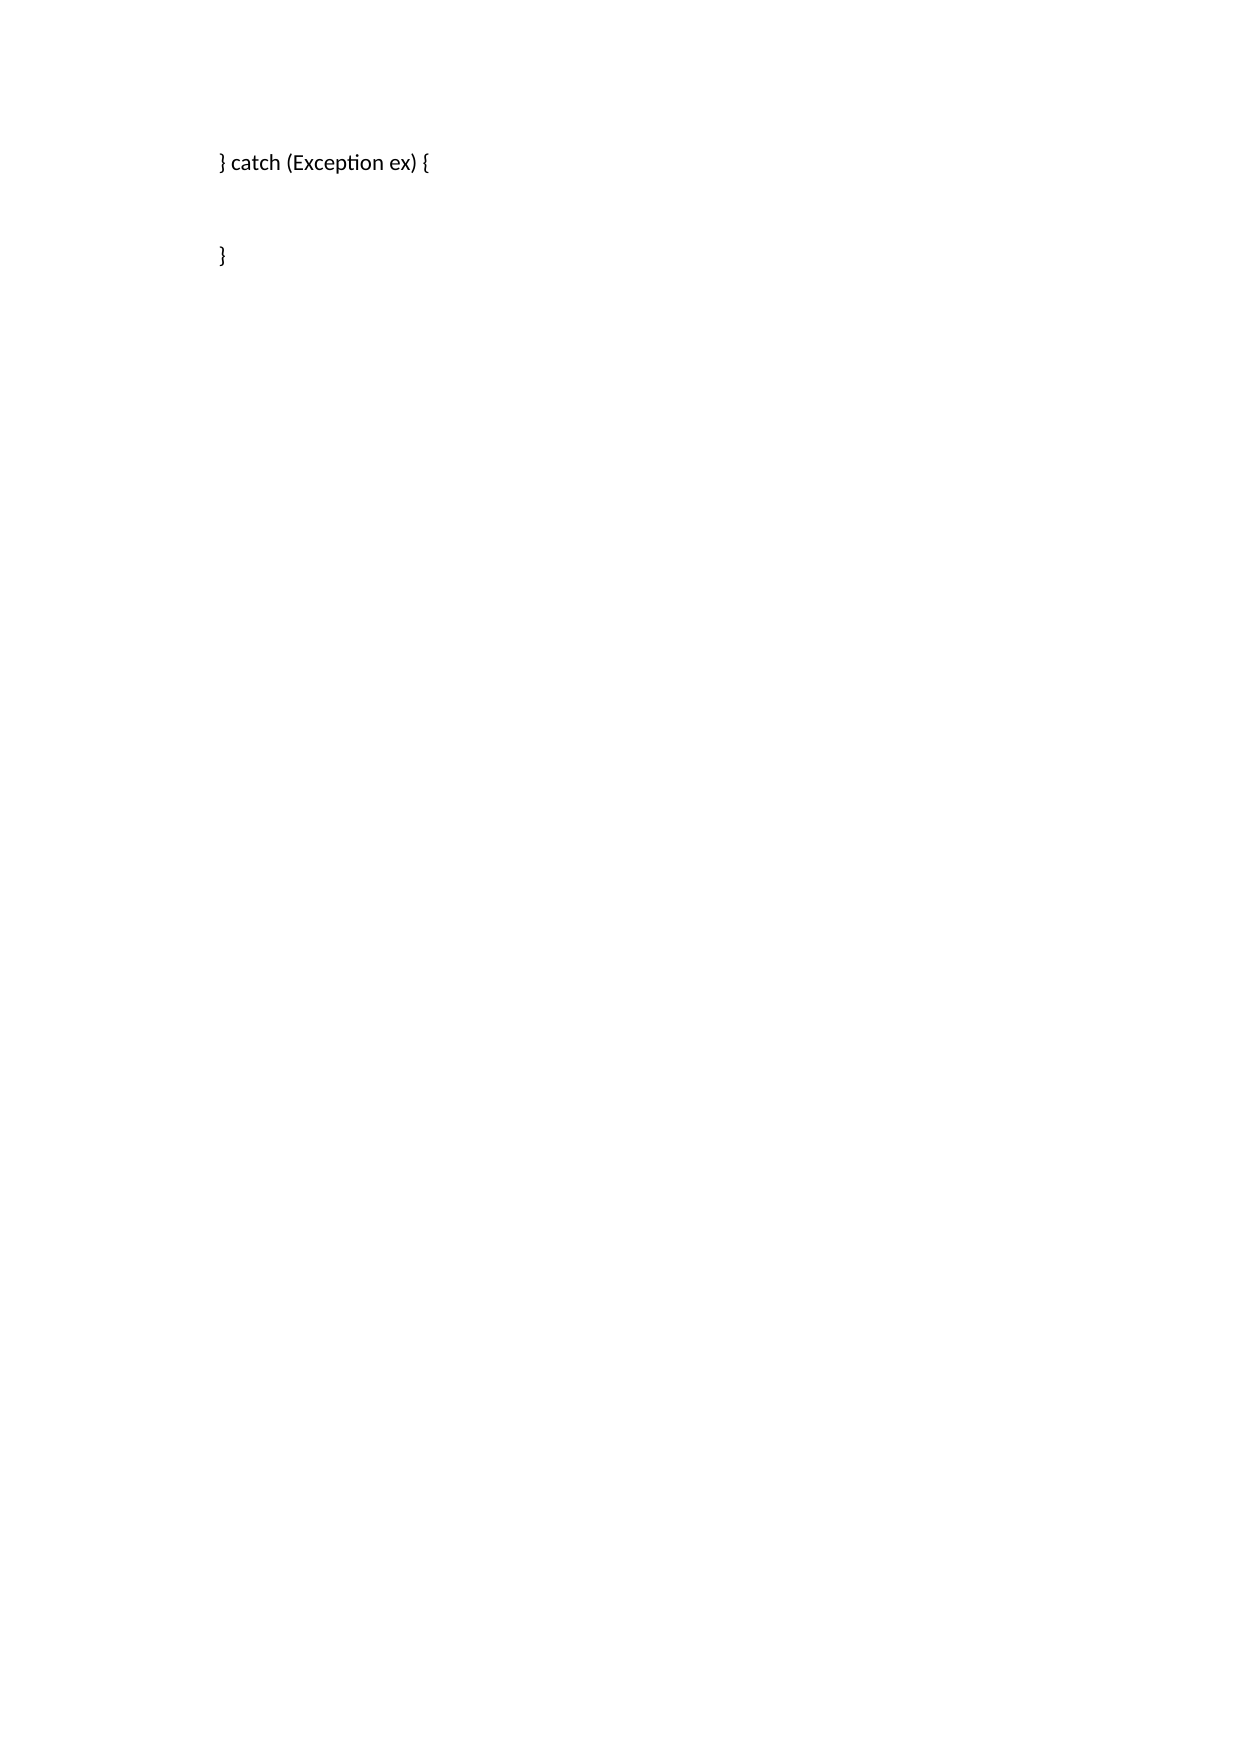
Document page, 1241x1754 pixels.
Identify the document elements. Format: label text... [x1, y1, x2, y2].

text } catch (Exception ex) { [177, 148, 1063, 176]
text } [177, 241, 1063, 269]
